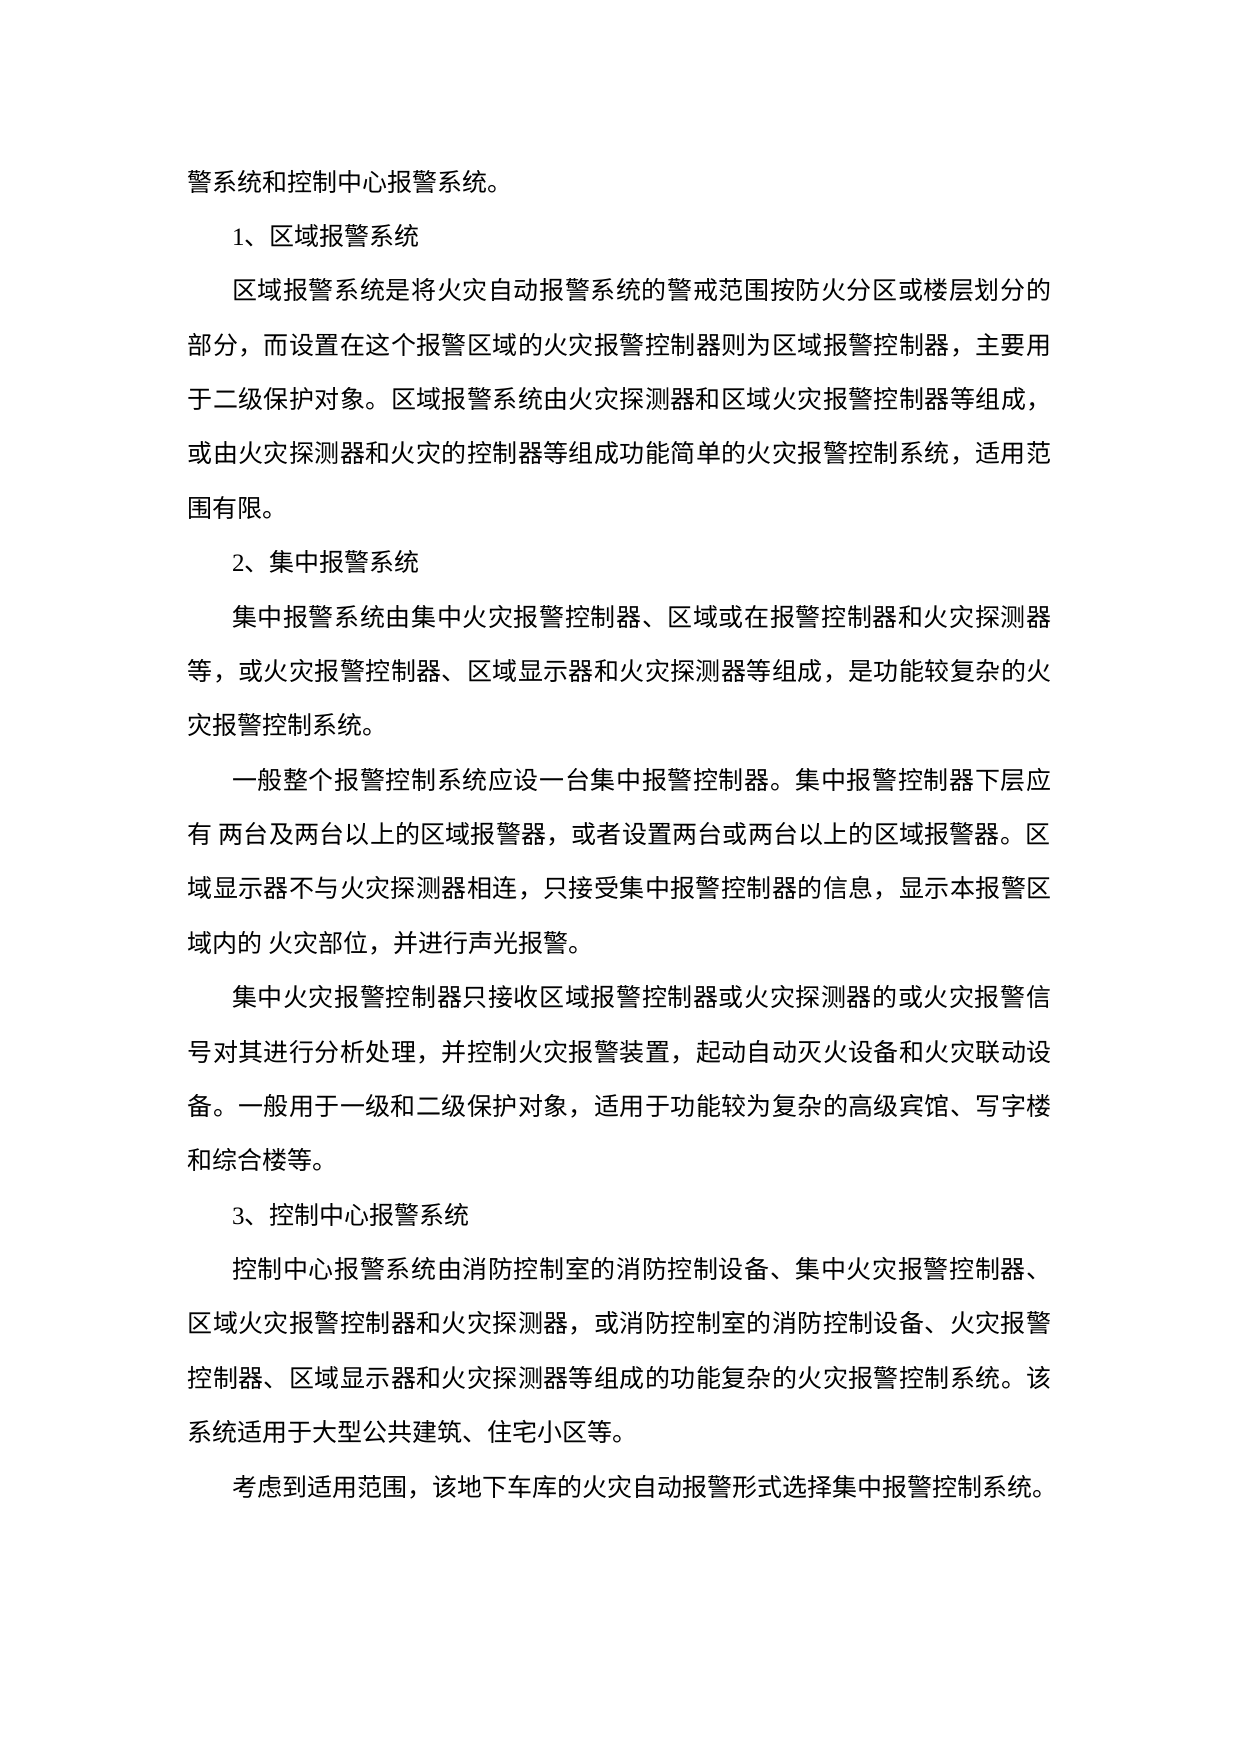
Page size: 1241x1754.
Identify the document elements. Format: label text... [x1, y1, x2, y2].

text 集中报警系统由集中火灾报警控制器、区域或在报警控制器和火灾探测器 等，或火灾报警控制器、区域显示器和火灾探测器等组成，是功能较复杂的火灾报警控制系统。 [187, 597, 1053, 742]
text 考虑到适用范围，该地下车库的火灾自动报警形式选择集中报警控制系统。 [187, 1467, 1053, 1503]
text 集中火灾报警控制器只接收区域报警控制器或火灾探测器的或火灾报警信号对其进行分析处理，并控制火灾报警装置，起动自动灭火设备和火灾联动设备。一般用于一级和二级保护对象，适用于功能较为复杂的高级宾馆、写字楼和综合楼等。 [187, 978, 1053, 1177]
text 3、控制中心报警系统 [187, 1195, 1053, 1231]
text 2、集中报警系统 [187, 543, 1053, 579]
text 一般整个报警控制系统应设一台集中报警控制器。集中报警控制器下层应有 两台及两台以上的区域报警器，或者设置两台或两台以上的区域报警器。区域显示器不与火灾探测器相连，只接受集中报警控制器的信息，显示本报警区域内的 火灾部位，并进行声光报警。 [187, 760, 1053, 959]
text 控制中心报警系统由消防控制室的消防控制设备、集中火灾报警控制器、区域火灾报警控制器和火灾探测器，或消防控制室的消防控制设备、火灾报警控制器、区域显示器和火灾探测器等组成的功能复杂的火灾报警控制系统。该系统适用于大型公共建筑、住宅小区等。 [187, 1249, 1053, 1449]
text 1、区域报警系统 [187, 216, 1053, 253]
text 根据规范[7]，火灾自动报警系统的基本形式主要包括区域报警系统、集中报警系统和控制中心报警系统。 [187, 162, 1053, 198]
text 区域报警系统是将火灾自动报警系统的警戒范围按防火分区或楼层划分的部分，而设置在这个报警区域的火灾报警控制器则为区域报警控制器，主要用于二级保护对象。区域报警系统由火灾探测器和区域火灾报警控制器等组成，或由火灾探测器和火灾的控制器等组成功能简单的火灾报警控制系统，适用范围有限。 [187, 271, 1053, 524]
